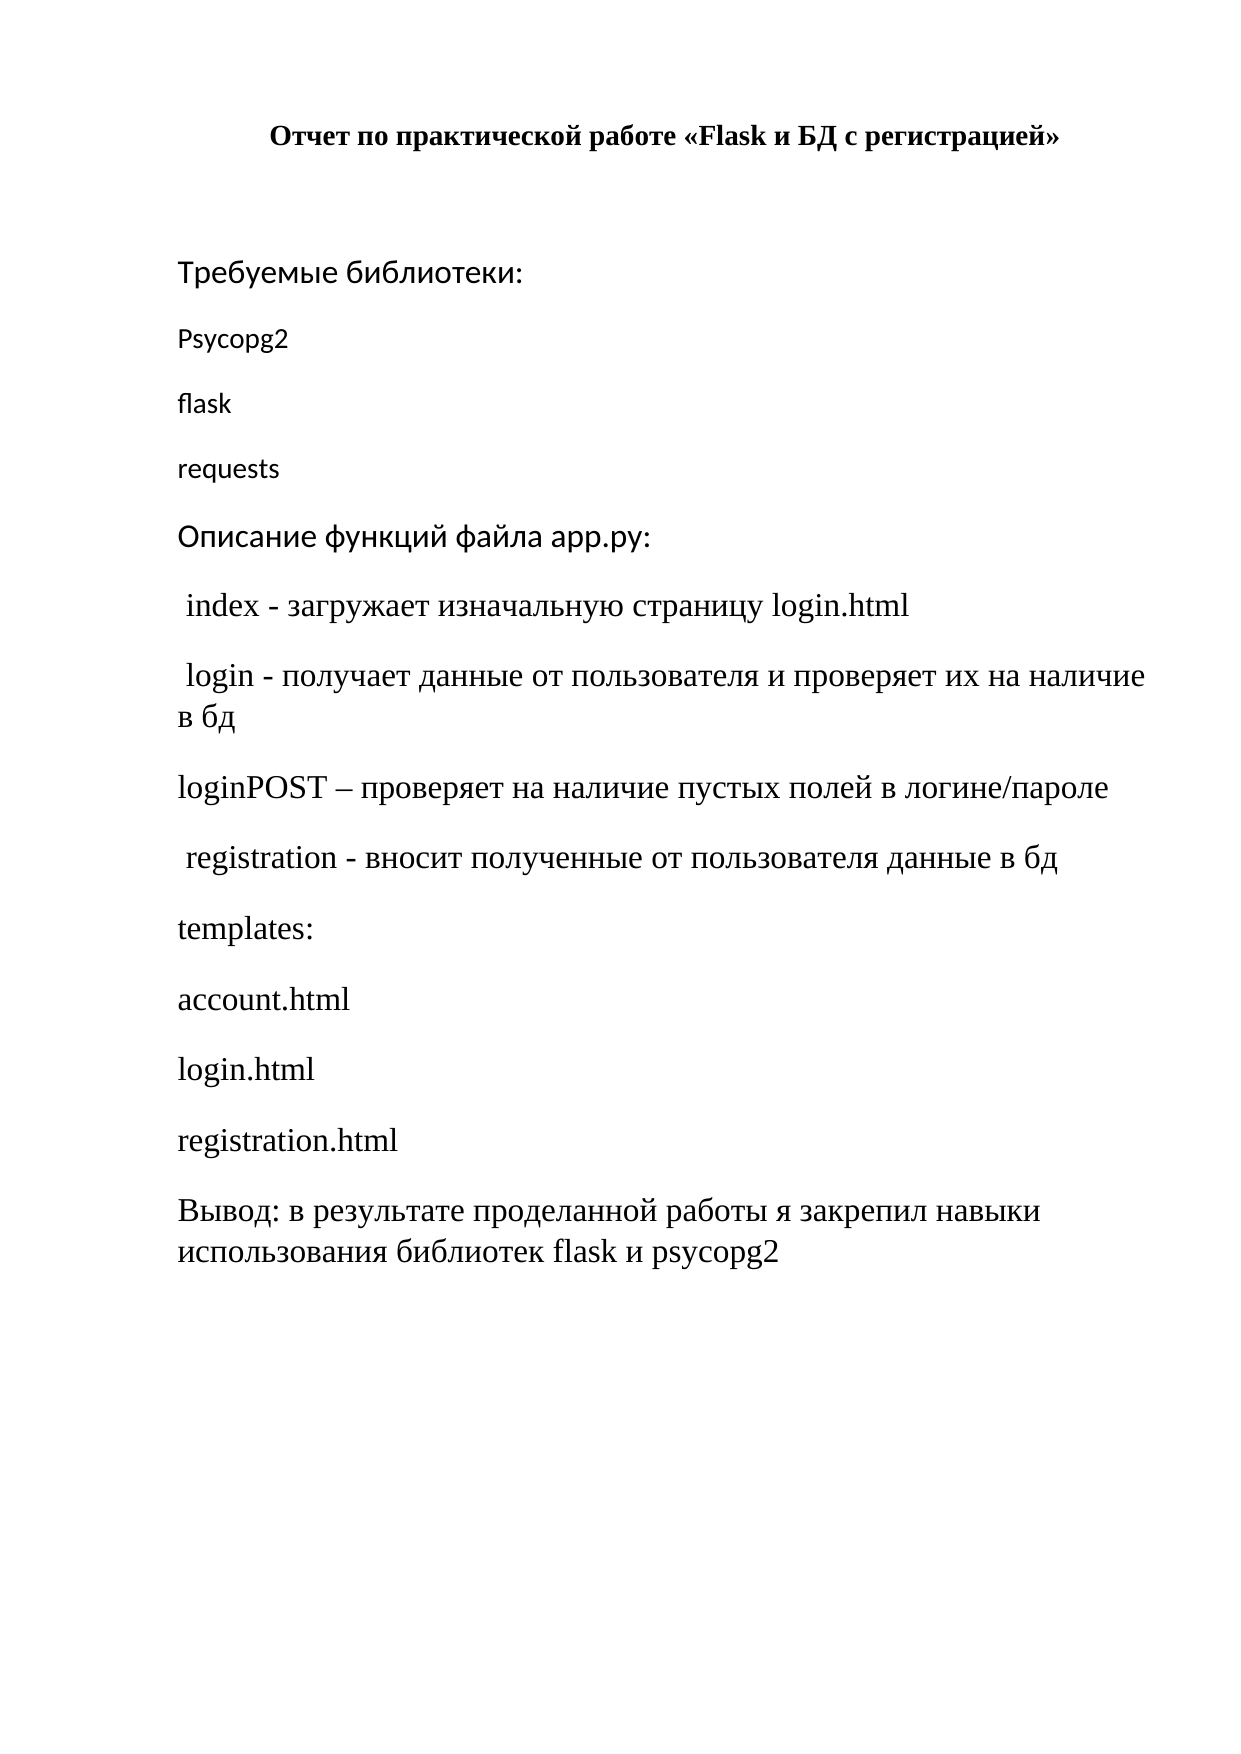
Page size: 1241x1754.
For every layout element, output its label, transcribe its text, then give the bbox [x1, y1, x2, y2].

text registration.html [177, 1120, 1152, 1158]
text Отчет по практической работе «Flask и БД с регистрацией» [177, 118, 1152, 152]
text registration - вносит полученные от пользователя данные в бд [177, 838, 1152, 876]
text Требуемые библиотеки: [177, 251, 1152, 291]
text templates: [177, 908, 1152, 947]
text login.html [177, 1049, 1152, 1088]
text account.html [177, 979, 1152, 1017]
text Psycopg2 [177, 321, 1152, 356]
text index - загружает изначальную страницу login.html [177, 585, 1152, 623]
text Вывод: в результате проделанной работы я закрепил навыки использования библиотек flask и psycopg2 [177, 1190, 1152, 1270]
text Описание функций файла app.py: [177, 515, 1152, 556]
text loginPOST – проверяет на наличие пустых полей в логине/пароле [177, 767, 1152, 806]
text requests [177, 450, 1152, 486]
text flask [177, 385, 1152, 421]
text login - получает данные от пользователя и проверяет их на наличие в бд [177, 655, 1152, 735]
